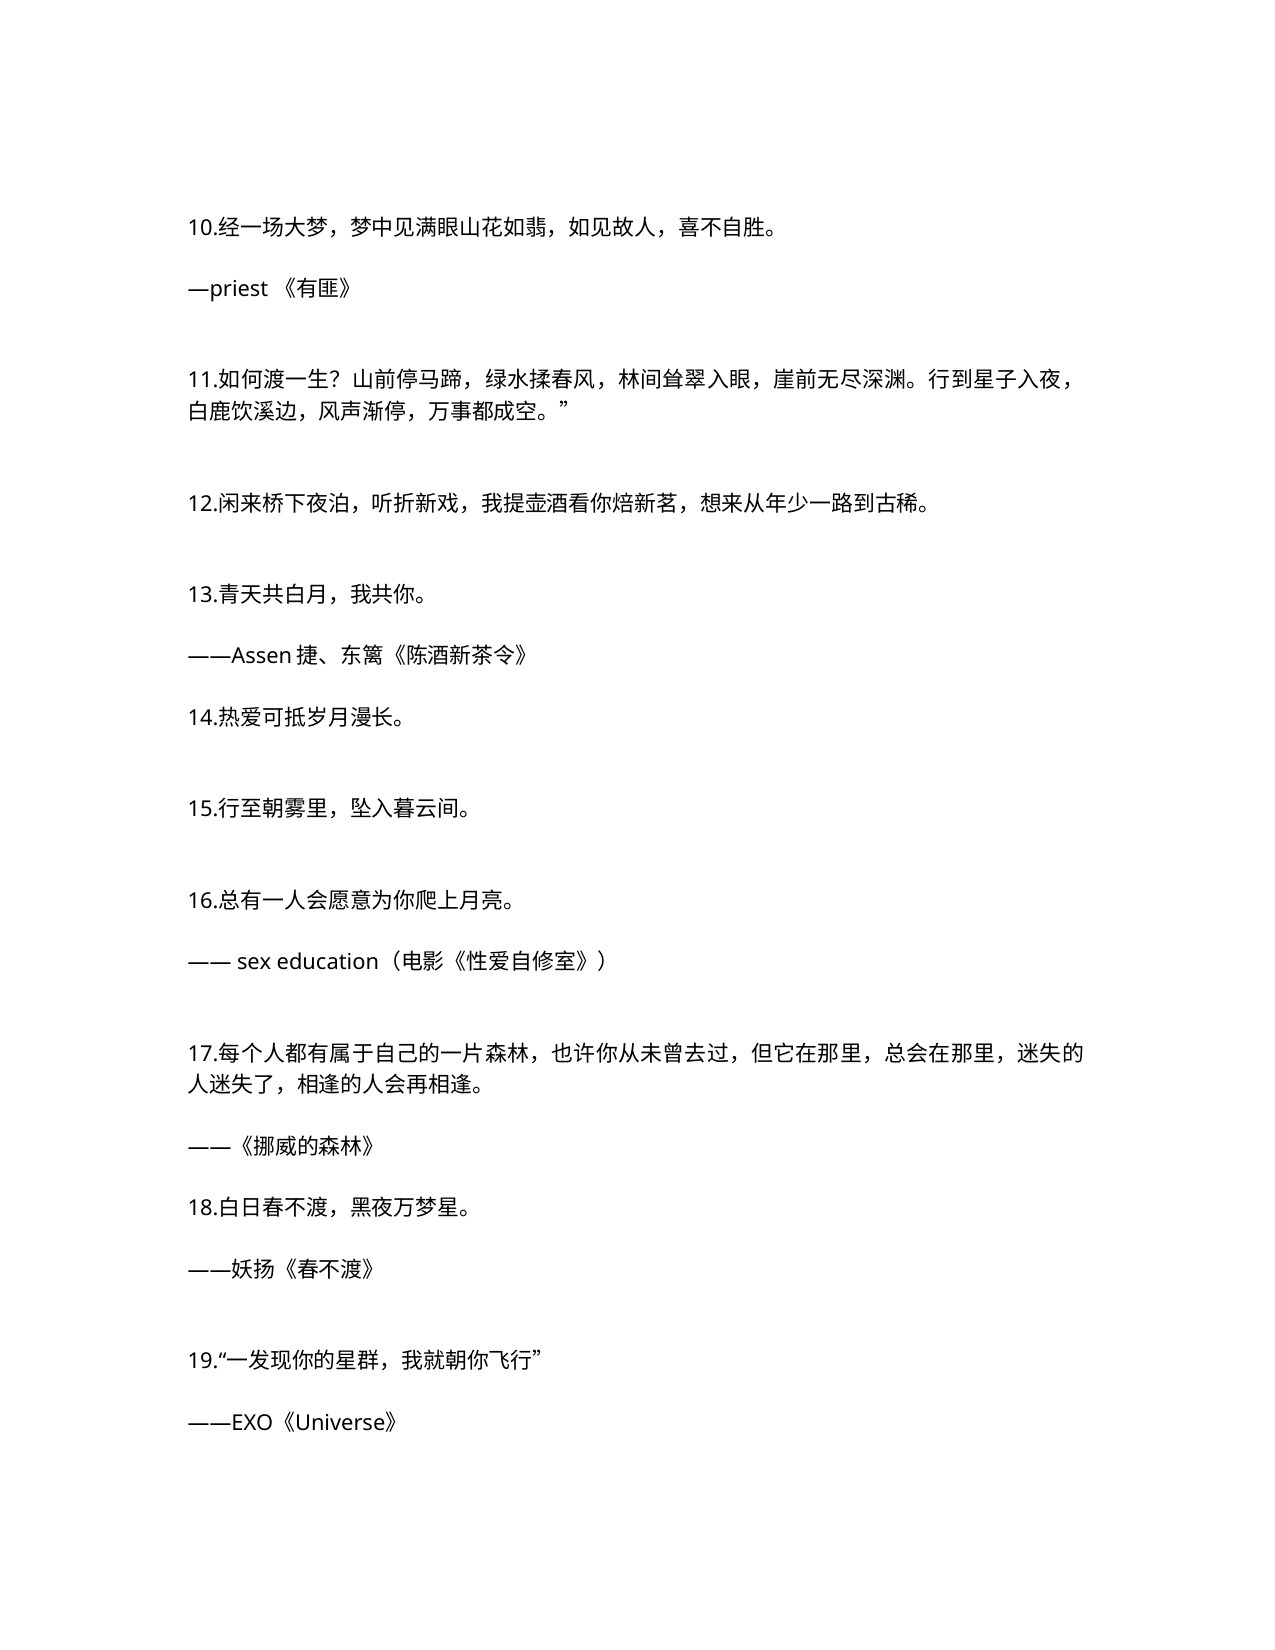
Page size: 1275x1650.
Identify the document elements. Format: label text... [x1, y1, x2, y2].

text 10.经一场大梦，梦中见满眼山花如翡，如见故人，喜不自胜。 [187, 209, 1087, 241]
text 18.白日春不渡，黑夜万梦星。 [187, 1190, 1087, 1222]
text 13.青天共白月，我共你。 [187, 577, 1087, 609]
text ——《挪威的森林》 [187, 1129, 1087, 1161]
text ——妖扬《春不渡》 [187, 1252, 1087, 1284]
text ——EXO《Universe》 [187, 1405, 1087, 1437]
text —— sex education（电影《性爱自修室》） [187, 944, 1087, 976]
text 17.每个人都有属于自己的一片森林，也许你从未曾去过，但它在那里，总会在那里，迷失的人迷失了，相逢的人会再相逢。 [187, 1036, 1087, 1099]
text 11.如何渡一生？山前停马蹄，绿水揉春风，林间耸翠入眼，崖前无尽深渊。行到星子入夜，白鹿饮溪边，风声渐停，万事都成空。” ​​​ [187, 362, 1087, 426]
text ——Assen捷、东篱《陈酒新茶令》 [187, 638, 1087, 670]
text 19.“一发现你的星群，我就朝你飞行” [187, 1343, 1087, 1375]
text 14.热爱可抵岁月漫长。 [187, 700, 1087, 732]
text 16.总有一人会愿意为你爬上月亮。 [187, 883, 1087, 914]
text 12.闲来桥下夜泊，听折新戏，我提壶酒看你焙新茗，想来从年少一路到古稀。 [187, 486, 1087, 517]
text 15.行至朝雾里，坠入暮云间。 [187, 791, 1087, 823]
text —priest 《有匪》 [187, 271, 1087, 303]
